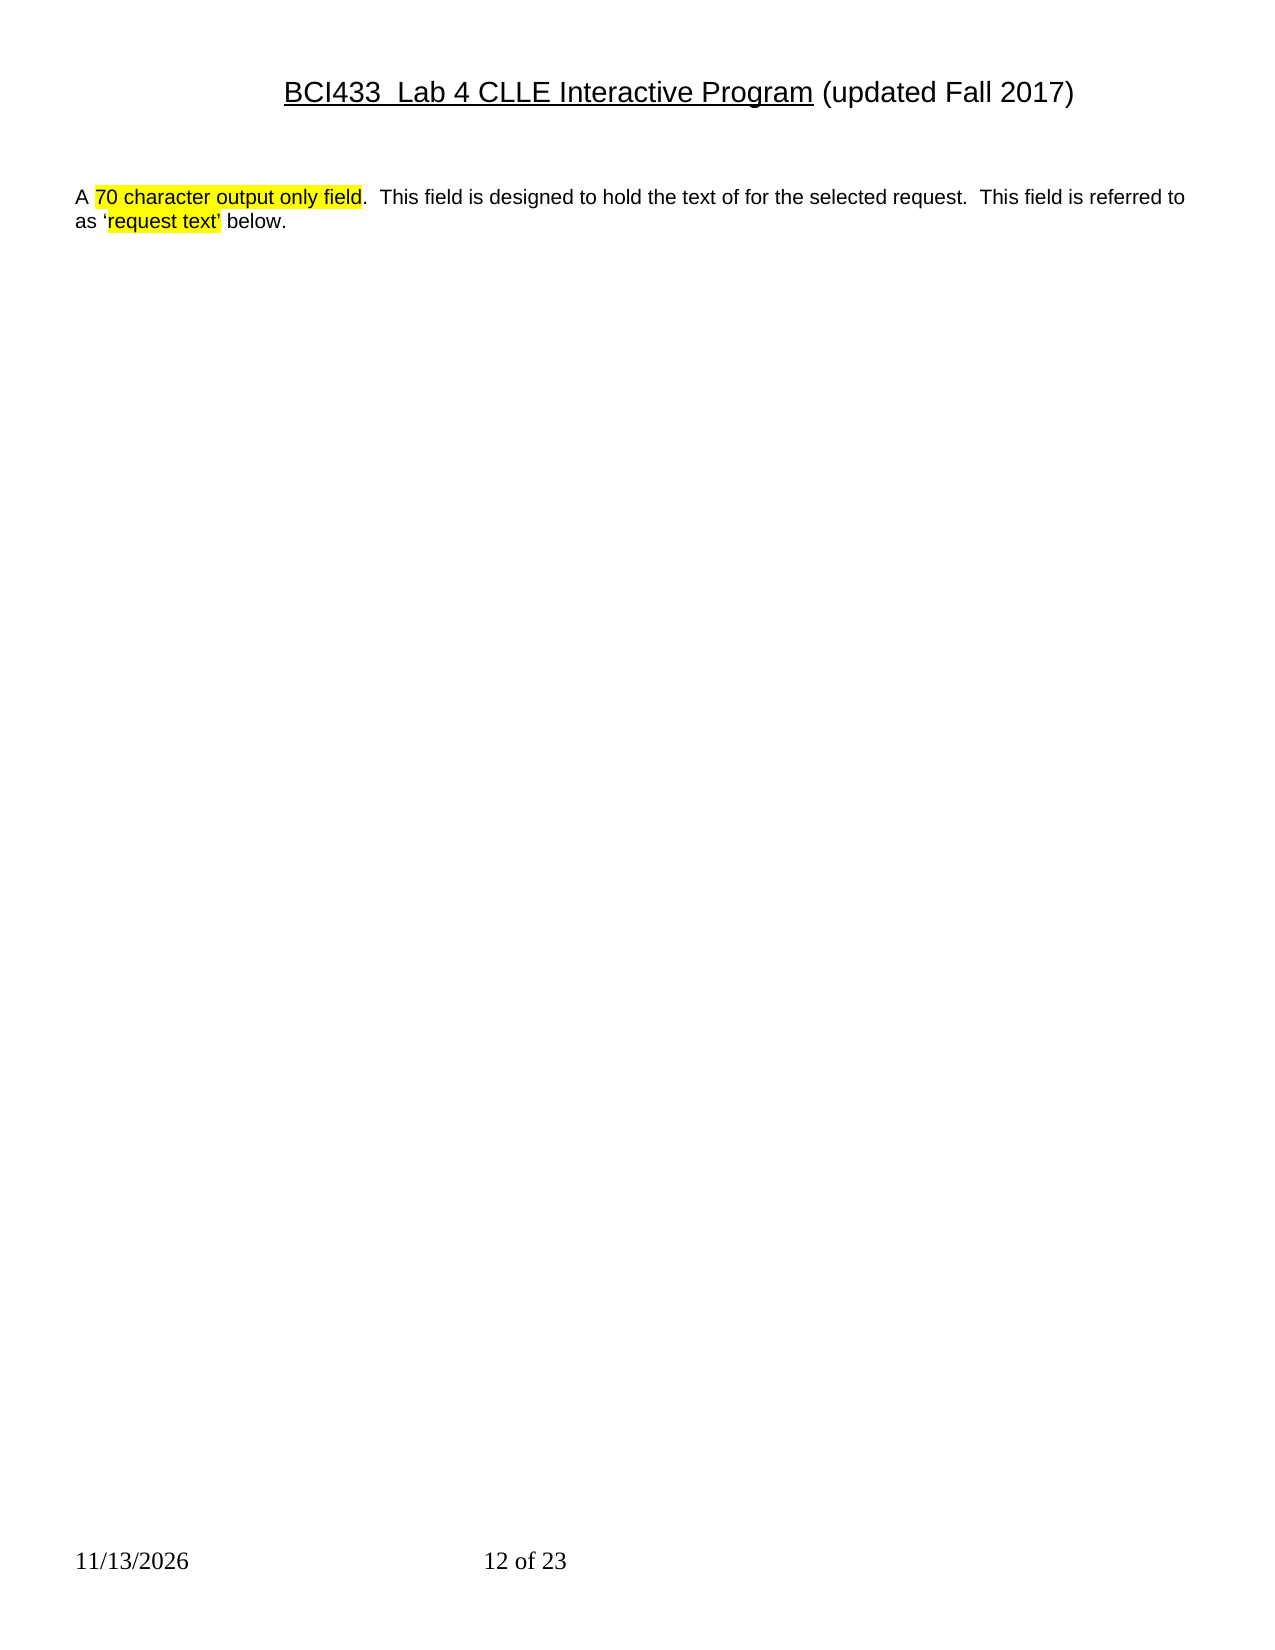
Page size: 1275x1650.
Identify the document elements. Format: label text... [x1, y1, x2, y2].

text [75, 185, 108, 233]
text A 70 character output only field. This field is designed to hold the text of for the selected request. This field is referred to as ‘request text’ below. [221, 185, 1200, 233]
